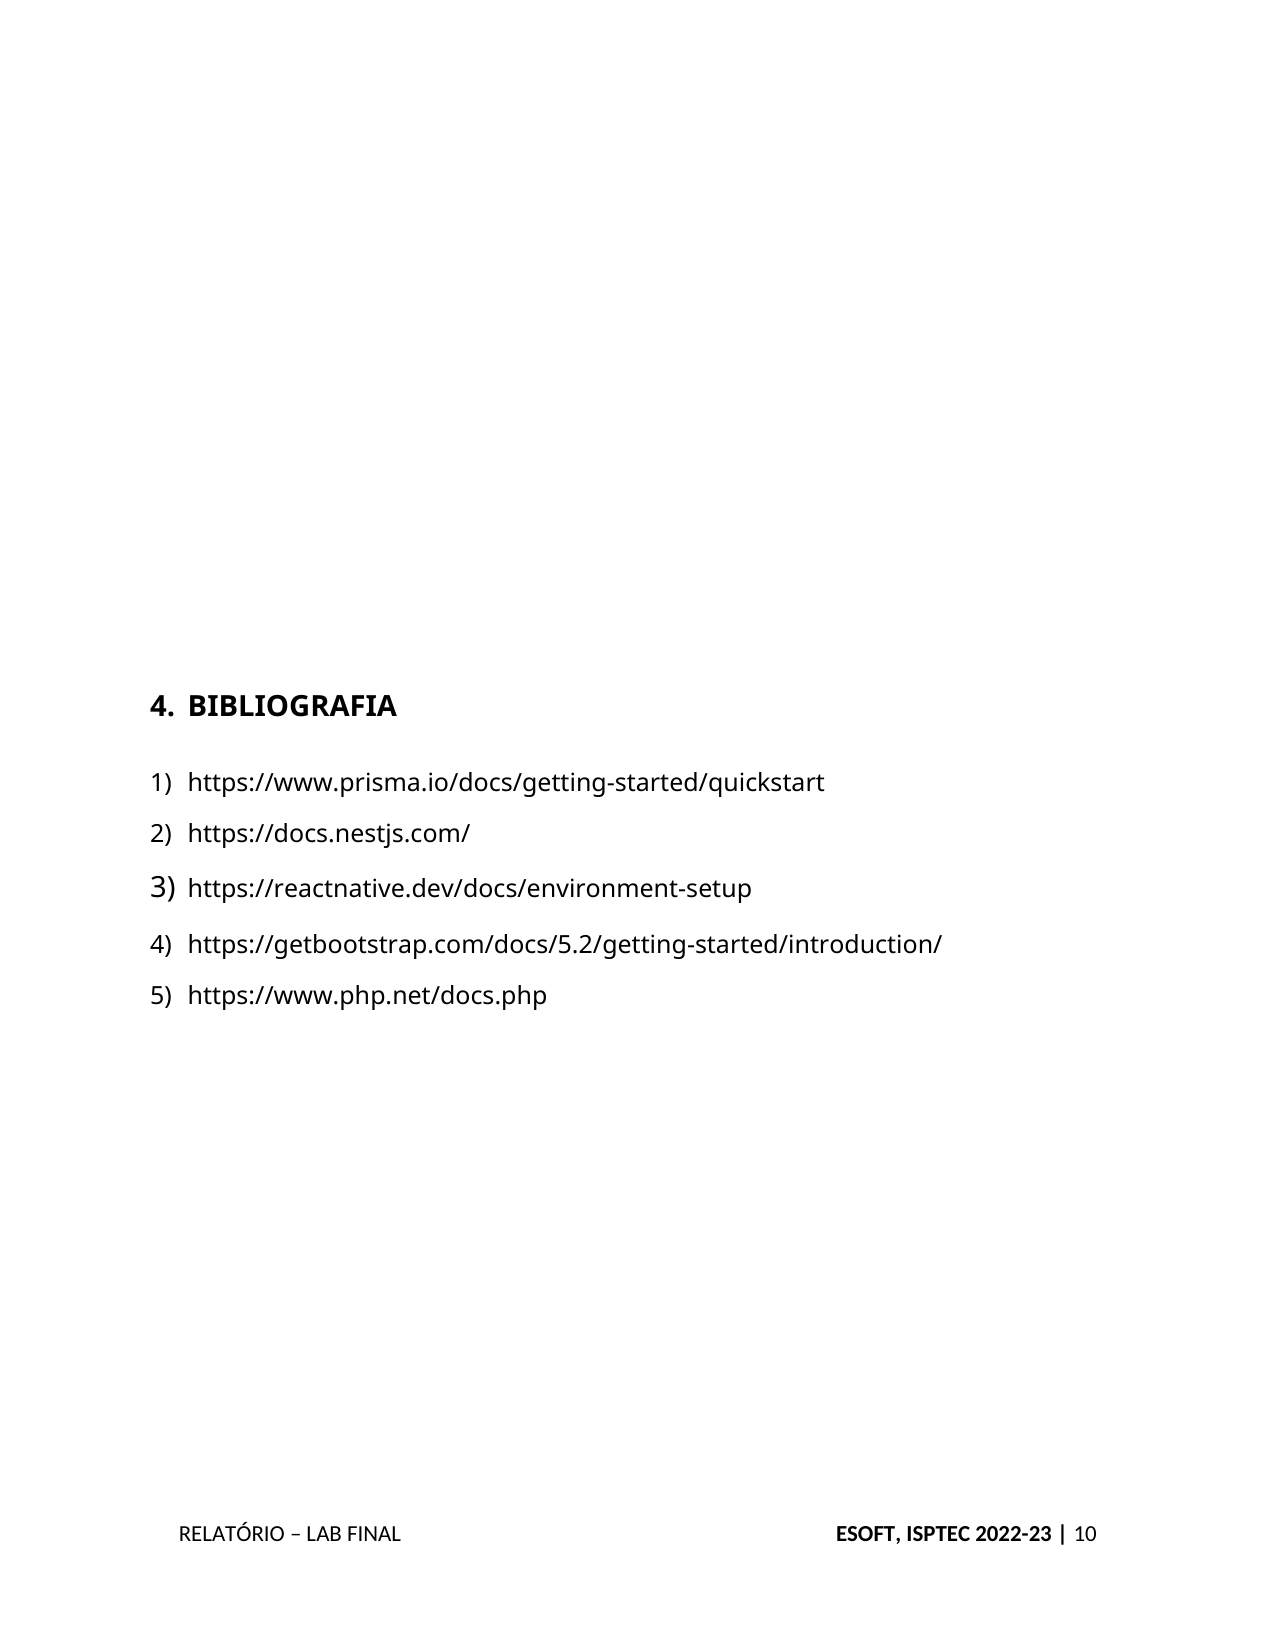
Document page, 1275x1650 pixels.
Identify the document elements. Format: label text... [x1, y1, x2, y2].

list https://www.php.net/docs.php [150, 977, 1125, 1011]
list https://docs.nestjs.com/ [150, 816, 1125, 850]
list https://www.prisma.io/docs/getting-started/quickstart [150, 765, 1125, 799]
list https://getbootstrap.com/docs/5.2/getting-started/introduction/ [150, 926, 1125, 960]
list BIBLIOGRAFIA [150, 685, 1125, 725]
list https://reactnative.dev/docs/environment-setup [150, 867, 1125, 906]
